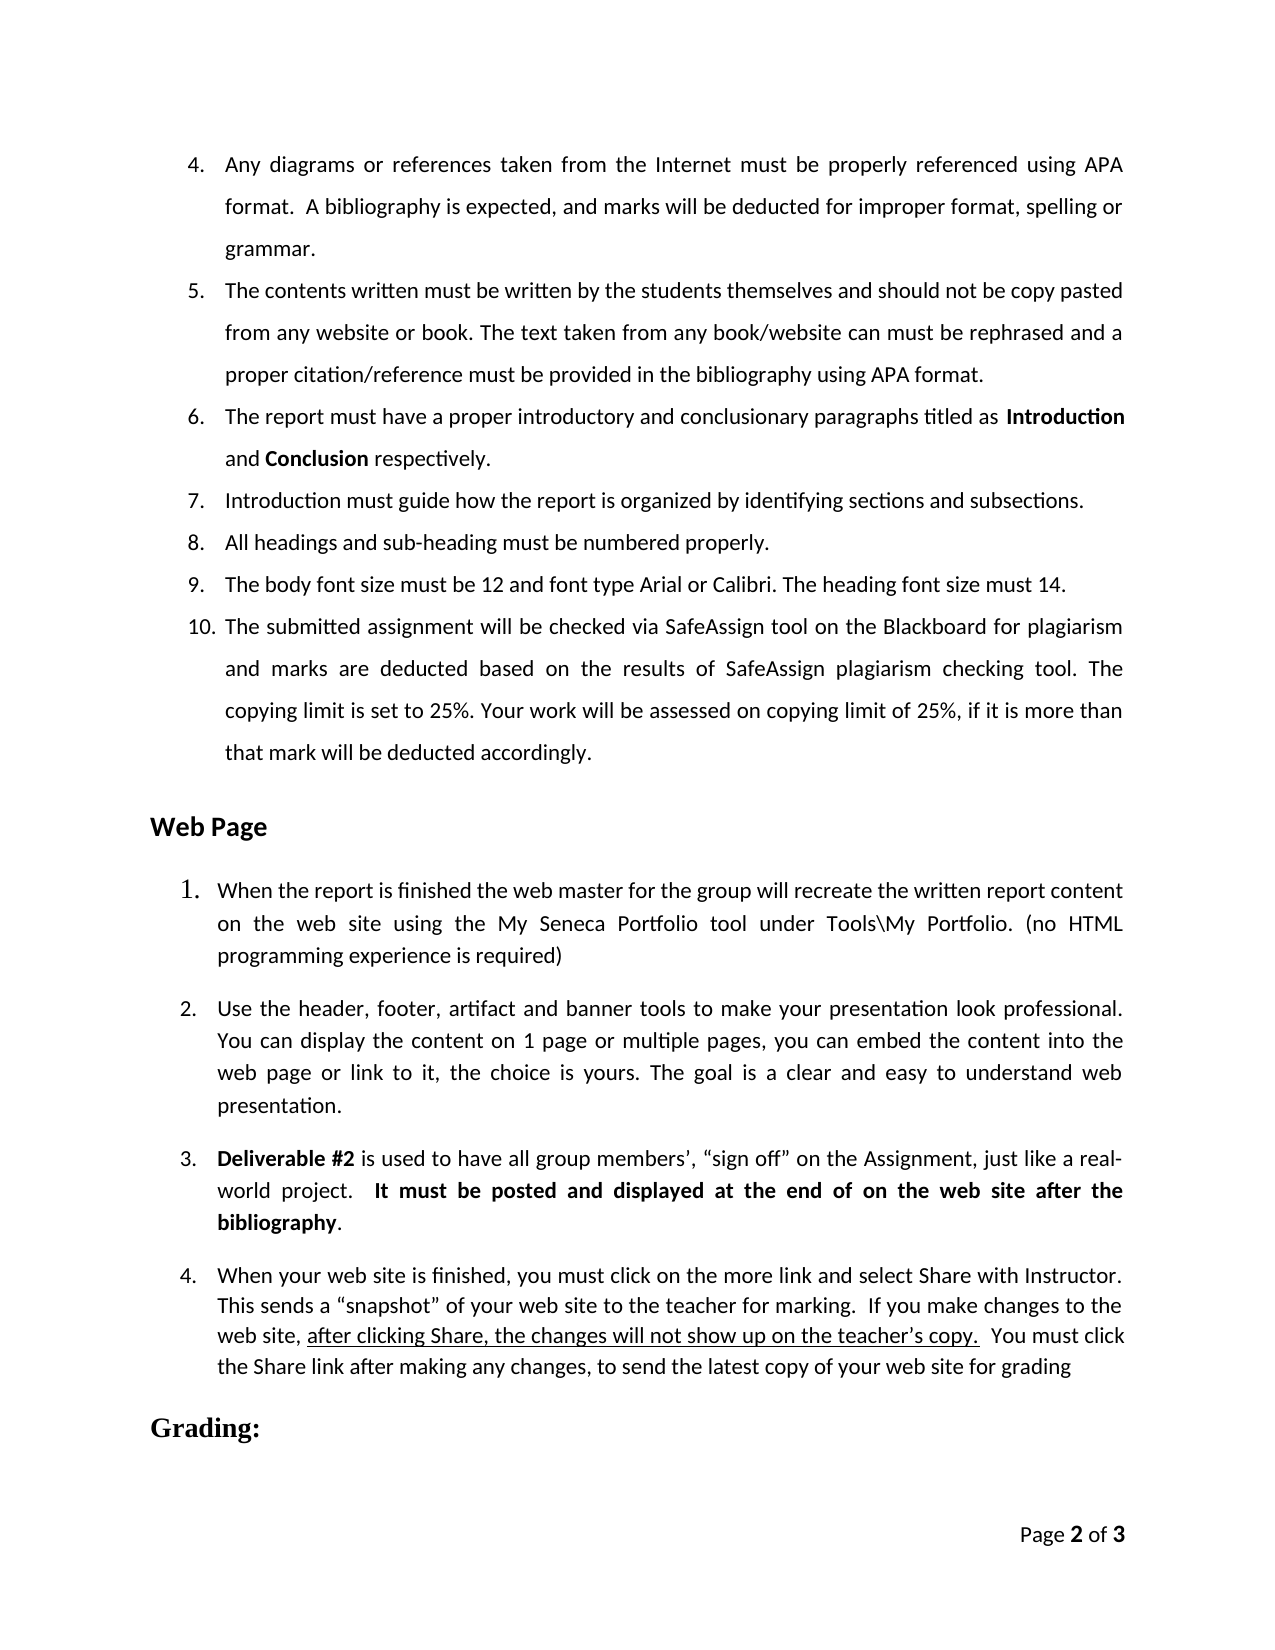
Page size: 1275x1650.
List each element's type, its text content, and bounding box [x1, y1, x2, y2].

list All headings and sub-heading must be numbered properly. [187, 528, 1125, 556]
list The body font size must be 12 and font type Arial or Calibri. The heading font size must 14. [187, 570, 1125, 598]
list When the report is finished the web master for the group will recreate the written report content on the web site using the My Seneca Portfolio tool under Tools\My Portfolio. (no HTML programming experience is required) [179, 872, 1125, 969]
list Deliverable #2 is used to have all group members’, “sign off” on the Assignment, just like a real-world project. It must be posted and displayed at the end of on the web site after the bibliography. [179, 1144, 1125, 1236]
list Use the header, footer, artifact and banner tools to make your presentation look professional. You can display the content on 1 page or multiple pages, you can embed the content into the web page or link to it, the choice is yours. The goal is a clear and easy to understand web presentation. [179, 994, 1125, 1119]
list The report must have a proper introductory and conclusionary paragraphs titled as Introduction and Conclusion respectively. [187, 402, 1125, 472]
list The submitted assignment will be checked via SafeAssign tool on the Blackboard for plagiarism and marks are deducted based on the results of SafeAssign plagiarism checking tool. The copying limit is set to 25%. Your work will be assessed on copying limit of 25%, if it is more than that mark will be deducted accordingly. [187, 612, 1125, 766]
list The contents written must be written by the students themselves and should not be copy pasted from any website or book. The text taken from any book/website can must be rephrased and a proper citation/reference must be provided in the bibliography using APA format. [187, 276, 1125, 388]
text Web Page [150, 809, 1125, 843]
list When your web site is finished, you must click on the more link and select Share with Instructor. This sends a “snapshot” of your web site to the teacher for marking. If you make changes to the web site, after clicking Share, the changes will not show up on the teacher’s copy. You must click the Share link after making any changes, to send the latest copy of your web site for grading [179, 1261, 1125, 1380]
list Any diagrams or references taken from the Internet must be properly referenced using APA format. A bibliography is expected, and marks will be deducted for improper format, spelling or grammar. [187, 150, 1125, 262]
text Grading: [150, 1411, 1125, 1443]
list Introduction must guide how the report is organized by identifying sections and subsections. [187, 486, 1125, 514]
